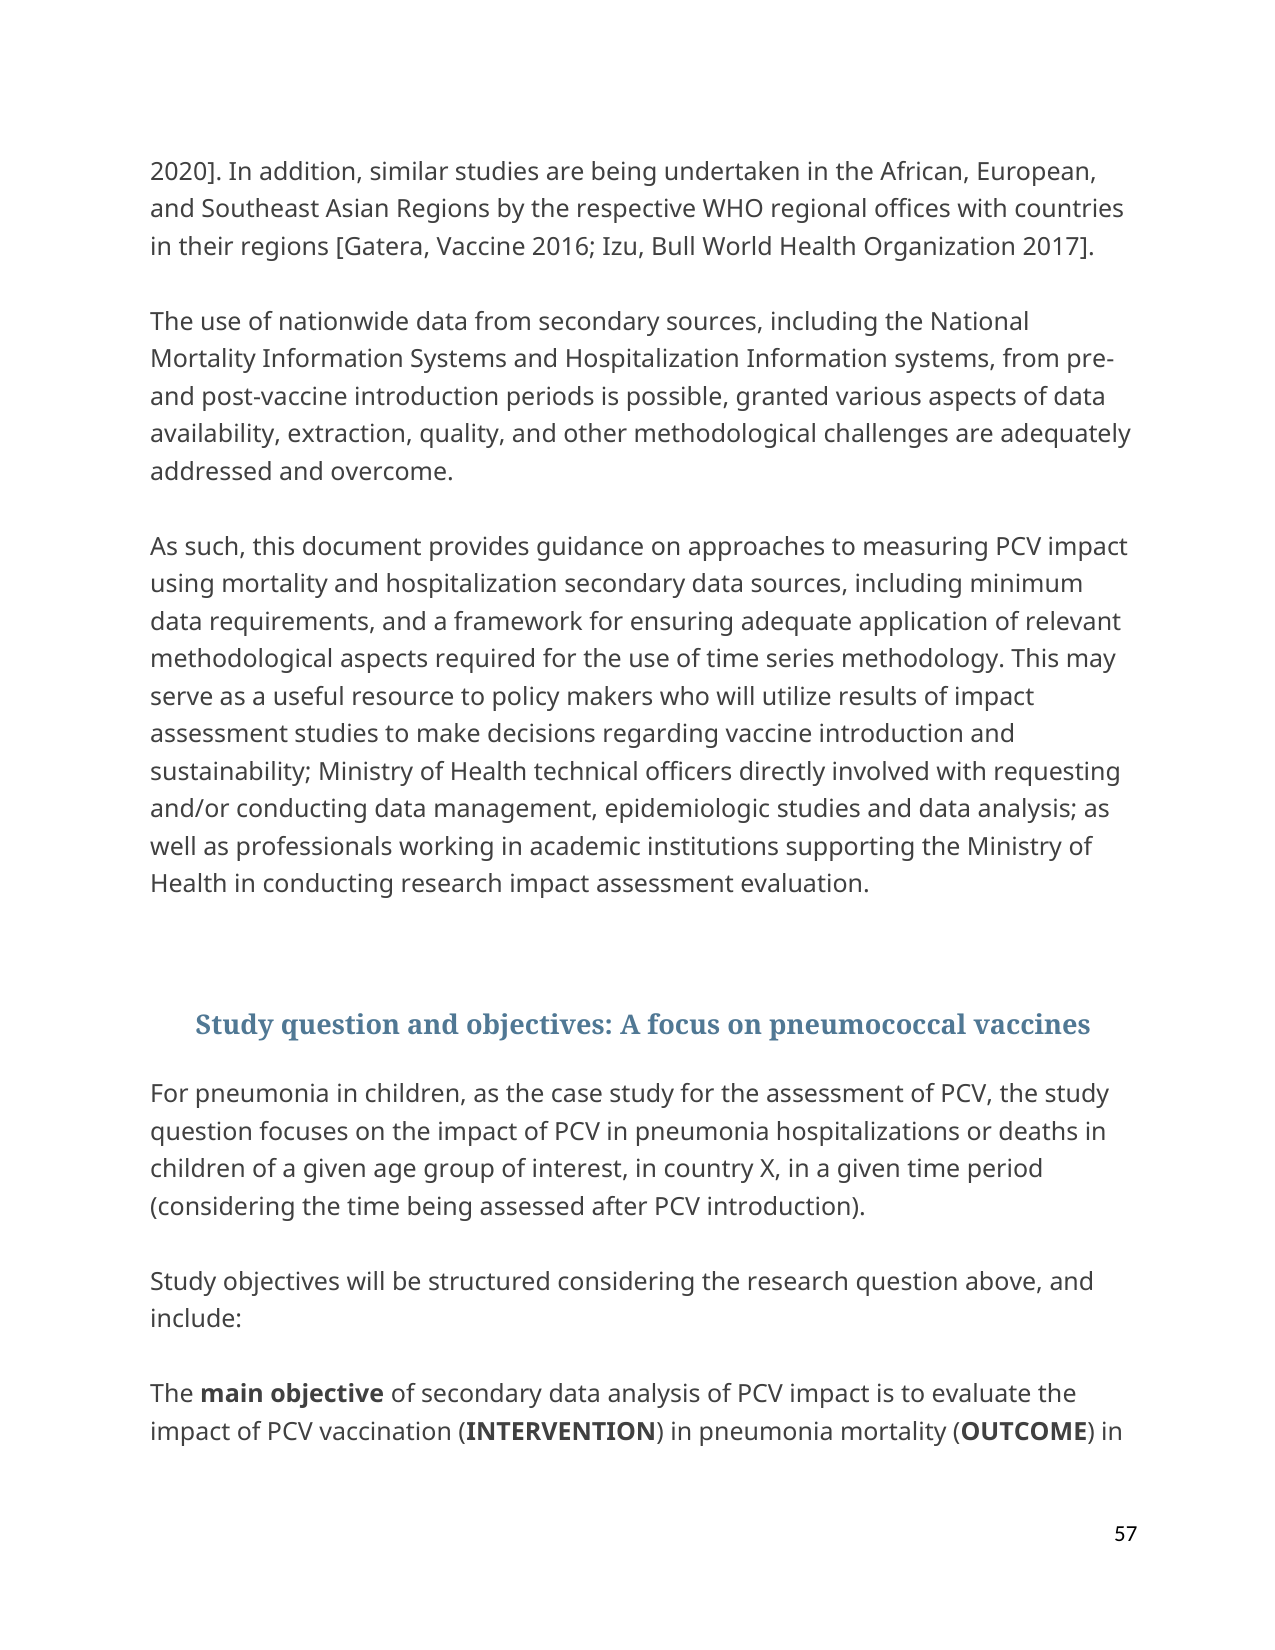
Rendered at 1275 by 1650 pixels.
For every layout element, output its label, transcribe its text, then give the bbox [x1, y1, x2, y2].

text The use of nationwide data from secondary sources, including the National Mortality Information Systems and Hospitalization Information systems, from pre- and post-vaccine introduction periods is possible, granted various aspects of data availability, extraction, quality, and other methodological challenges are adequately addressed and overcome. [150, 300, 1137, 487]
text Study objectives will be structured considering the research question above, and include: [150, 1260, 1137, 1335]
text For pneumonia in children, as the case study for the assessment of PCV, the study question focuses on the impact of PCV in pneumonia hospitalizations or deaths in children of a given age group of interest, in country X, in a given time period (considering the time being assessed after PCV introduction). [150, 1072, 1137, 1222]
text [150, 150, 1137, 262]
text As such, this document provides guidance on approaches to measuring PCV impact using mortality and hospitalization secondary data sources, including minimum data requirements, and a framework for ensuring adequate application of relevant methodological aspects required for the use of time series methodology. This may serve as a useful resource to policy makers who will utilize results of impact assessment studies to make decisions regarding vaccine introduction and sustainability; Ministry of Health technical officers directly involved with requesting and/or conducting data management, epidemiologic studies and data analysis; as well as professionals working in academic institutions supporting the Ministry of Health in conducting research impact assessment evaluation. [150, 525, 1137, 900]
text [150, 1372, 1137, 1447]
text Study question and objectives: A focus on pneumococcal vaccines [150, 1006, 1137, 1042]
